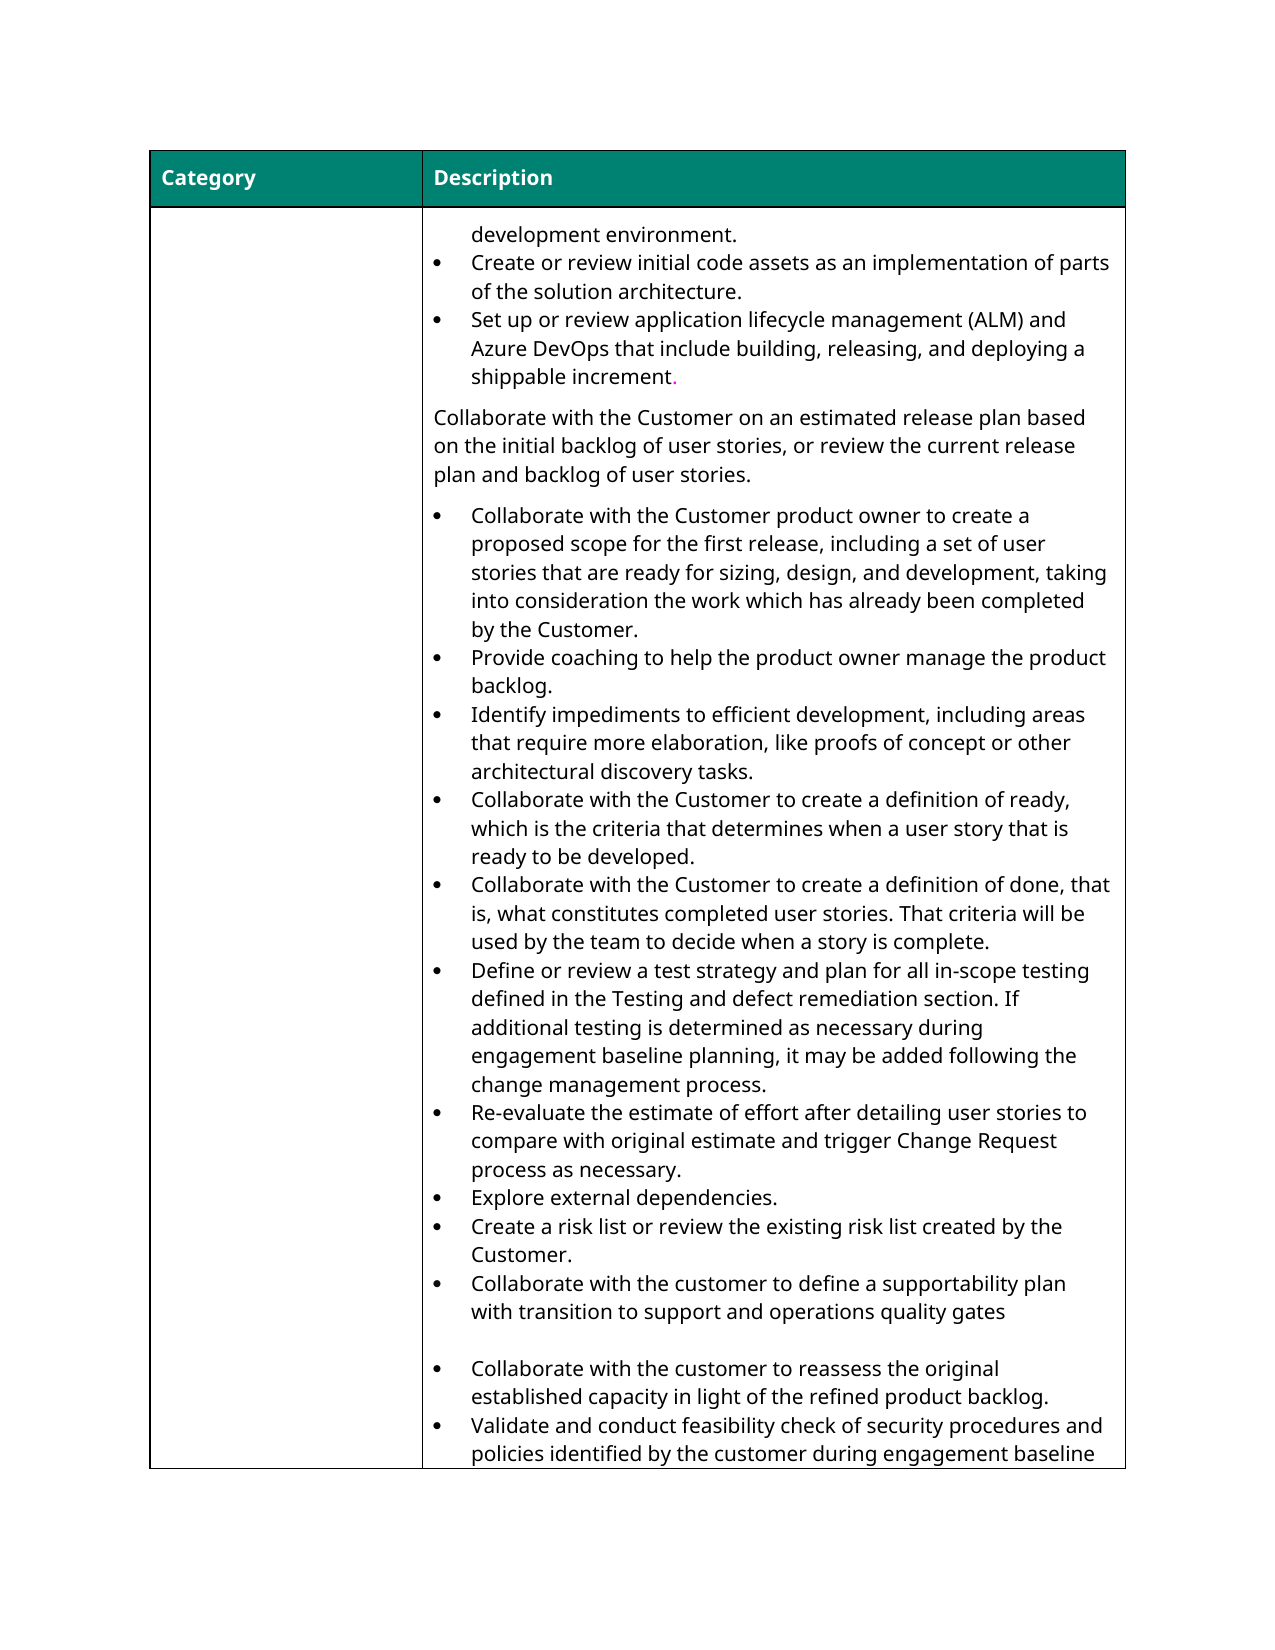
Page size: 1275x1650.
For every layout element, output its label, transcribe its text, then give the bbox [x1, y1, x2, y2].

table_header Category [151, 151, 422, 206]
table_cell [423, 208, 1125, 1468]
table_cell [151, 208, 422, 1468]
table_header Description [423, 151, 1125, 206]
